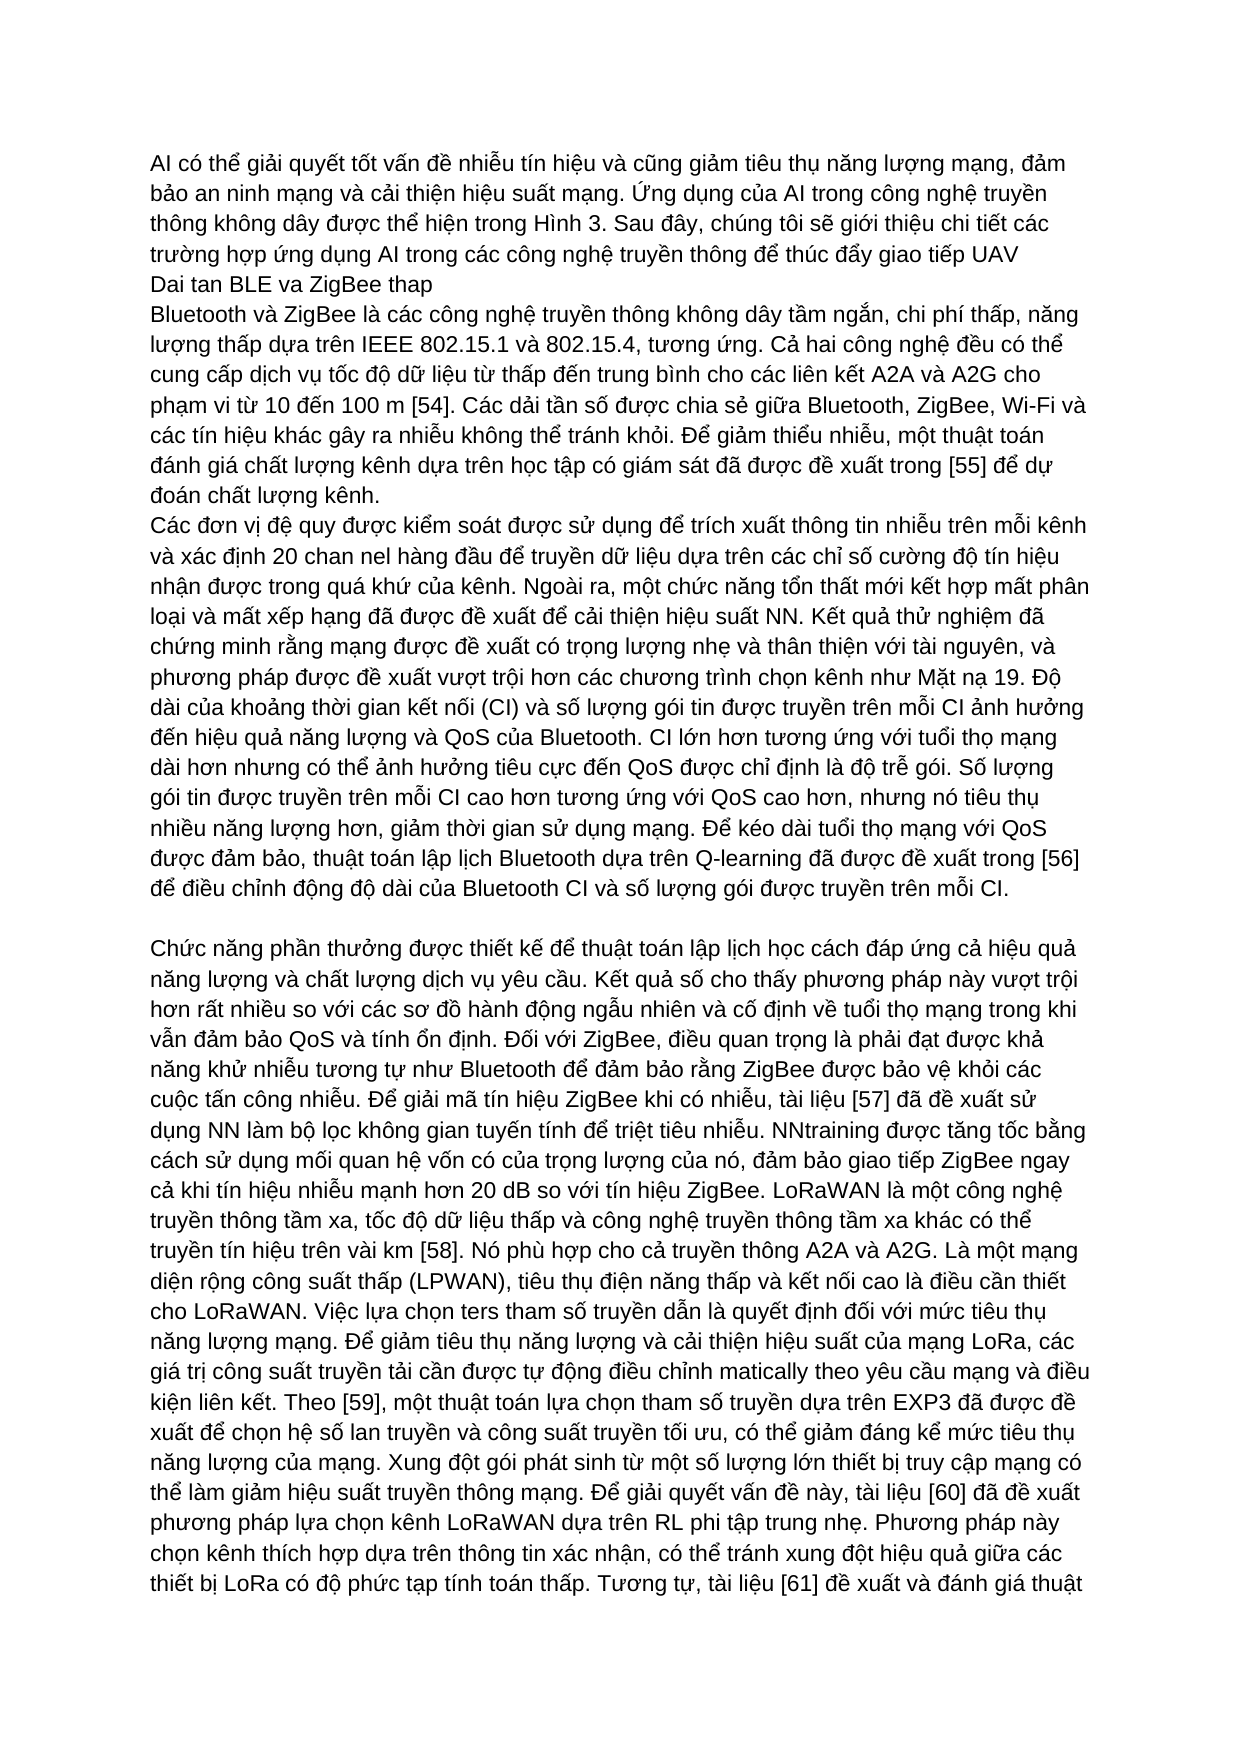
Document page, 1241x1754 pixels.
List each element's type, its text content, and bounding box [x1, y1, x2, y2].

text Dai tan BLE va ZigBee thap [150, 271, 1090, 297]
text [150, 935, 1090, 1596]
text AI có thể giải quyết tốt vấn đề nhiễu tín hiệu và cũng giảm tiêu thụ năng lượng mạng, đảm bảo an ninh mạng và cải thiện hiệu suất mạng. Ứng dụng của AI trong công nghệ truyền thông không dây được thể hiện trong Hình 3. Sau đây, chúng tôi sẽ giới thiệu chi tiết các trường hợp ứng dụng AI trong các công nghệ truyền thông để thúc đẩy giao tiếp UAV [150, 150, 1090, 267]
text Bluetooth và ZigBee là các công nghệ truyền thông không dây tầm ngắn, chi phí thấp, năng lượng thấp dựa trên IEEE 802.15.1 và 802.15.4, tương ứng. Cả hai công nghệ đều có thể cung cấp dịch vụ tốc độ dữ liệu từ thấp đến trung bình cho các liên kết A2A và A2G cho phạm vi từ 10 đến 100 m [54]. Các dải tần số được chia sẻ giữa Bluetooth, ZigBee, Wi-Fi và các tín hiệu khác gây ra nhiễu không thể tránh khỏi. Để giảm thiểu nhiễu, một thuật toán đánh giá chất lượng kênh dựa trên học tập có giám sát đã được đề xuất trong [55] để dự đoán chất lượng kênh. [150, 301, 1090, 509]
text Các đơn vị đệ quy được kiểm soát được sử dụng để trích xuất thông tin nhiễu trên mỗi kênh và xác định 20 chan nel hàng đầu để truyền dữ liệu dựa trên các chỉ số cường độ tín hiệu nhận được trong quá khứ của kênh. Ngoài ra, một chức năng tổn thất mới kết hợp mất phân loại và mất xếp hạng đã được đề xuất để cải thiện hiệu suất NN. Kết quả thử nghiệm đã chứng minh rằng mạng được đề xuất có trọng lượng nhẹ và thân thiện với tài nguyên, và phương pháp được đề xuất vượt trội hơn các chương trình chọn kênh như Mặt nạ 19. Độ dài của khoảng thời gian kết nối (CI) và số lượng gói tin được truyền trên mỗi CI ảnh hưởng đến hiệu quả năng lượng và QoS của Bluetooth. CI lớn hơn tương ứng với tuổi thọ mạng dài hơn nhưng có thể ảnh hưởng tiêu cực đến QoS được chỉ định là độ trễ gói. Số lượng gói tin được truyền trên mỗi CI cao hơn tương ứng với QoS cao hơn, nhưng nó tiêu thụ nhiều năng lượng hơn, giảm thời gian sử dụng mạng. Để kéo dài tuổi thọ mạng với QoS được đảm bảo, thuật toán lập lịch Bluetooth dựa trên Q-learning đã được đề xuất trong [56] để điều chỉnh động độ dài của Bluetooth CI và số lượng gói được truyền trên mỗi CI. [150, 512, 1090, 901]
